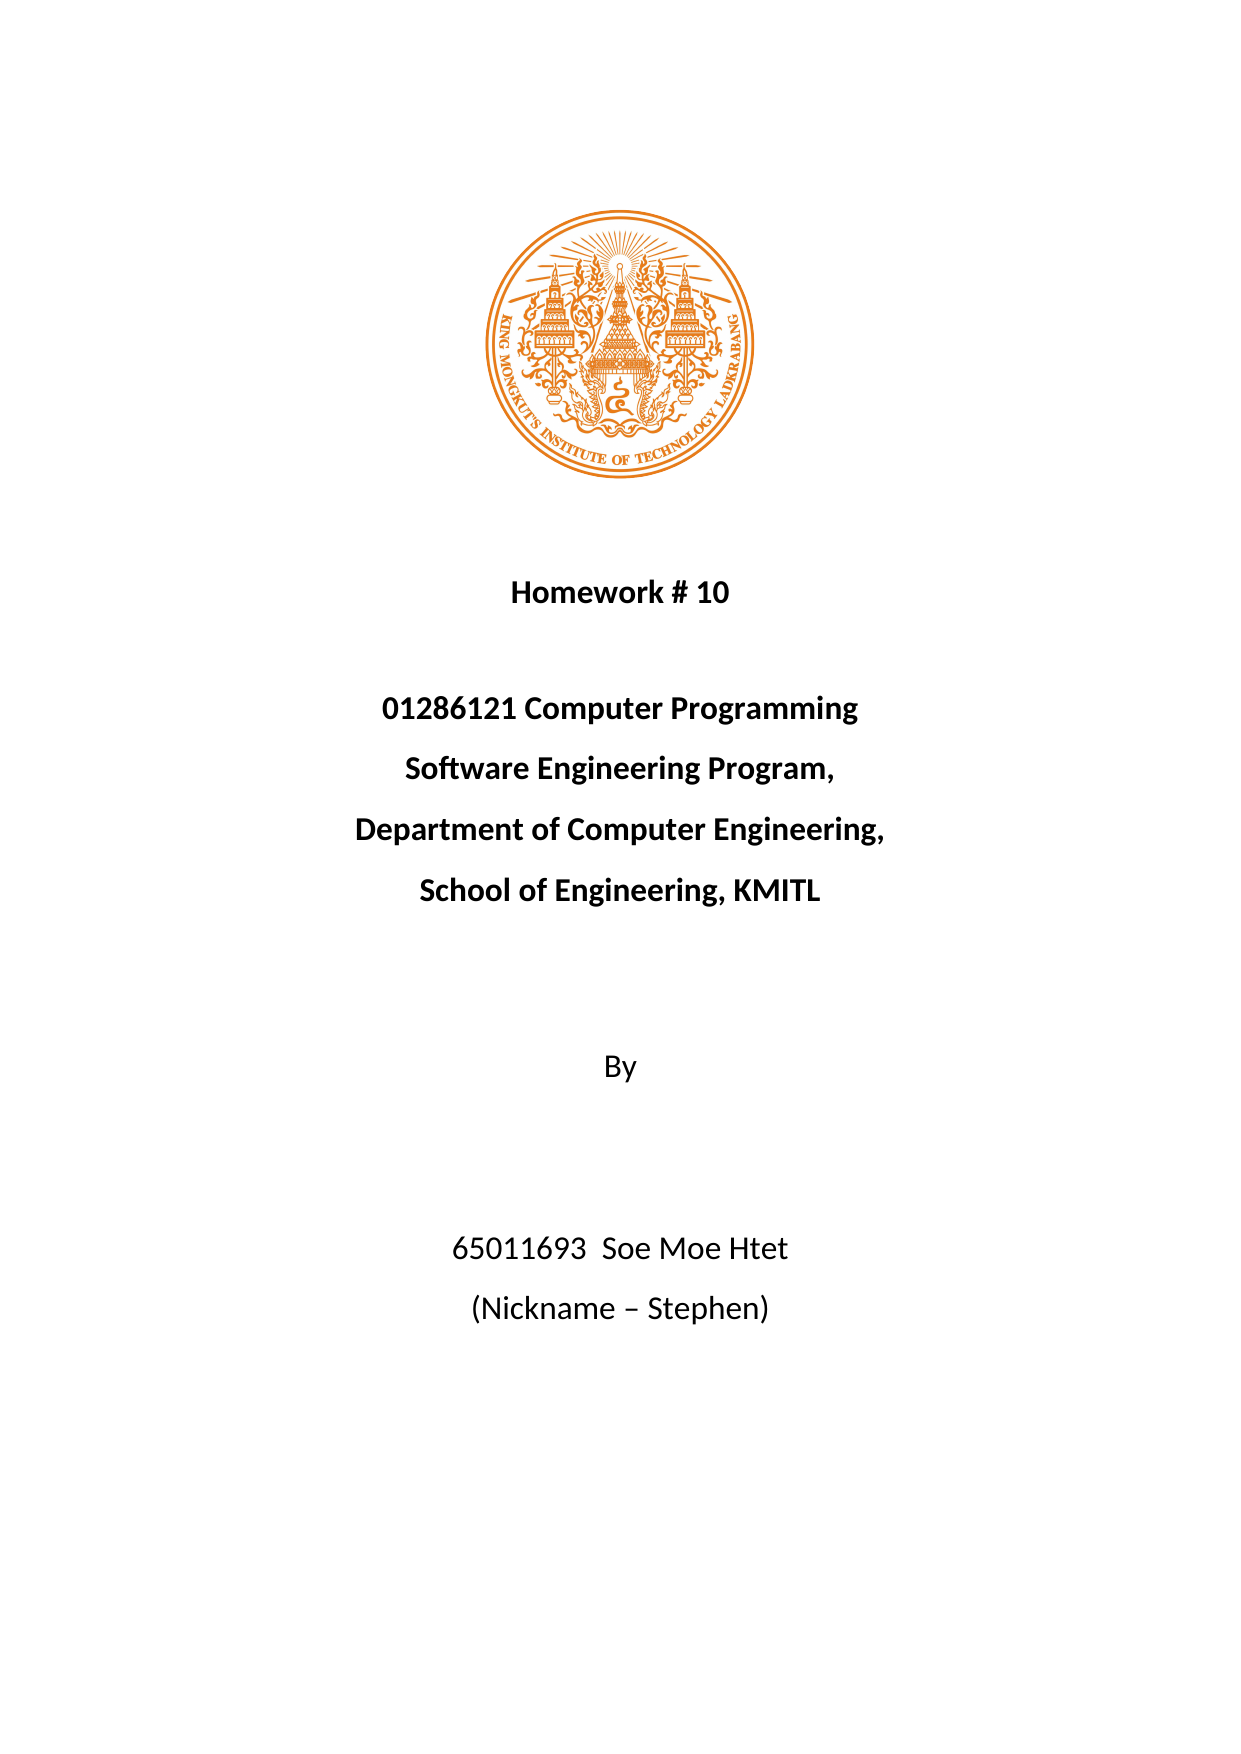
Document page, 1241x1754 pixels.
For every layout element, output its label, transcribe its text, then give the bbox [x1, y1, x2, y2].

text Homework # 10 [150, 571, 1090, 612]
text Software Engineering Program, [150, 747, 1090, 788]
picture [470, 196, 771, 497]
text By [150, 1045, 1090, 1086]
text School of Engineering, KMITL [150, 868, 1090, 909]
text (Nickname – Stephen) [150, 1287, 1090, 1328]
text Department of Computer Engineering, [150, 808, 1090, 849]
text 65011693 Soe Moe Htet [150, 1227, 1090, 1267]
text 01286121 Computer Programming [150, 687, 1090, 727]
